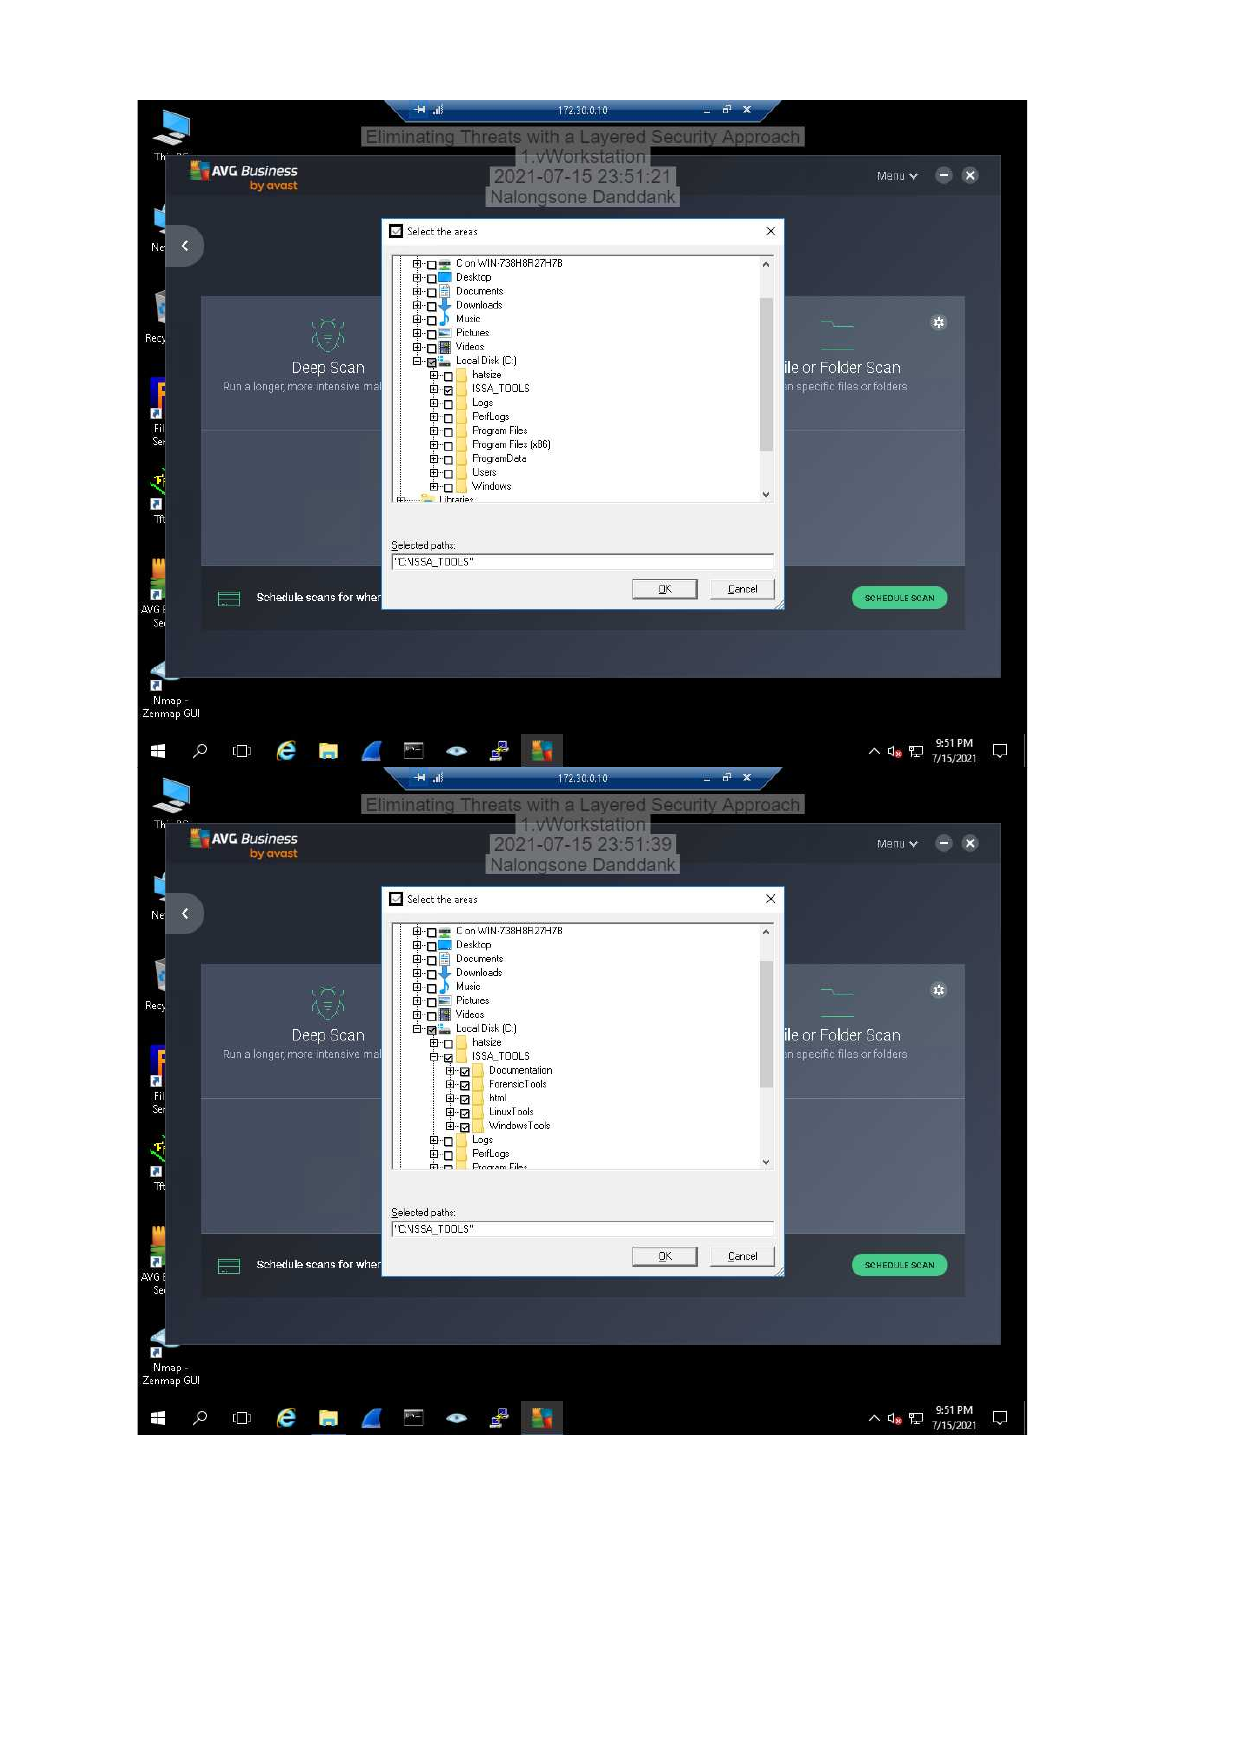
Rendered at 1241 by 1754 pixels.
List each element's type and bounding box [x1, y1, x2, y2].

picture [137, 100, 1028, 1435]
